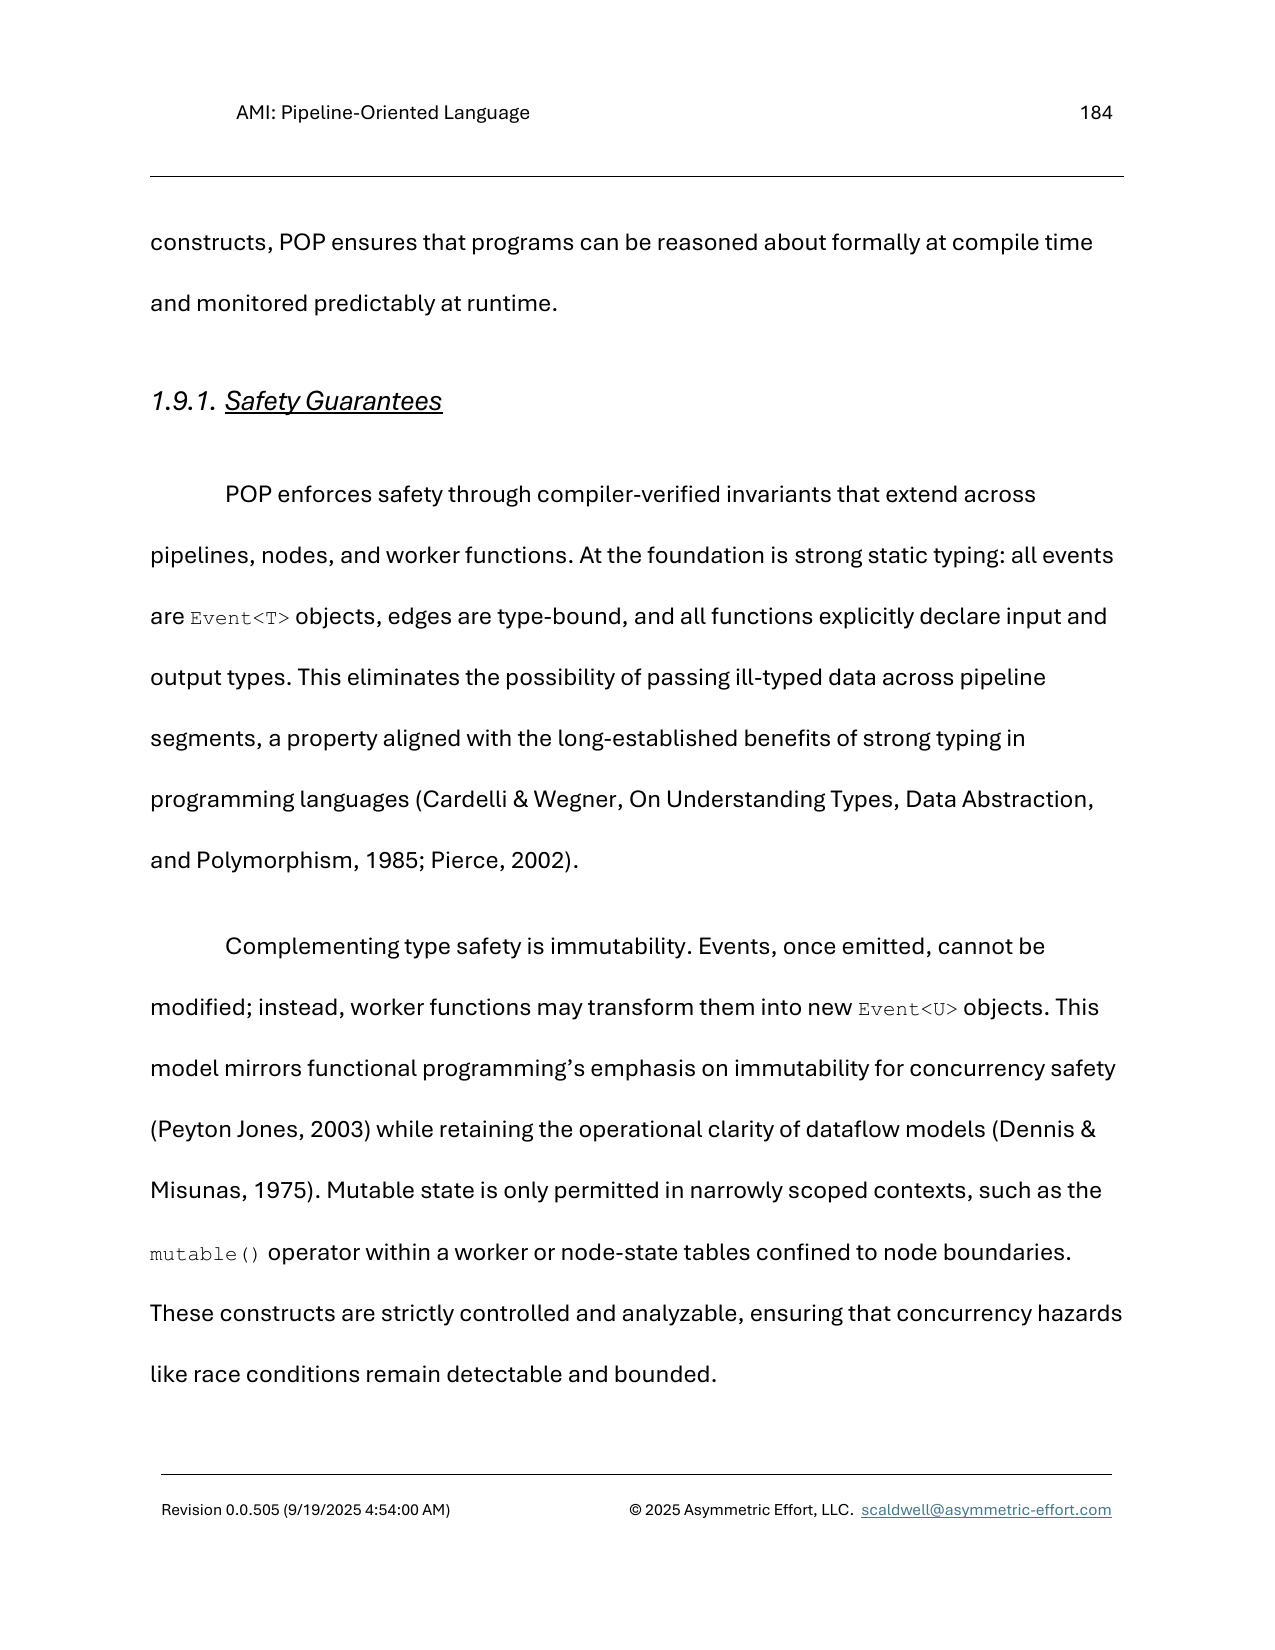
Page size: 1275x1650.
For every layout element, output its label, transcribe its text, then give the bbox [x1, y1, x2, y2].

subtitle Safety Guarantees [150, 383, 1125, 418]
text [150, 227, 1125, 319]
text Complementing type safety is immutability. Events, once emitted, cannot be modified; instead, worker functions may transform them into new Event<U> objects. This model mirrors functional programming’s emphasis on immutability for concurrency safety while retaining the operational clarity of dataflow models. Mutable state is only permitted in narrowly scoped contexts, such as the mutable() operator within a worker or node-state tables confined to node boundaries. These constructs are strictly controlled and analyzable, ensuring that concurrency hazards like race conditions remain detectable and bounded. [150, 931, 1125, 1389]
text POP enforces safety through compiler-verified invariants that extend across pipelines, nodes, and worker functions. At the foundation is strong static typing: all events are Event<T> objects, edges are type-bound, and all functions explicitly declare input and output types. This eliminates the possibility of passing ill-typed data across pipeline segments, a property aligned with the long-established benefits of strong typing in programming languages. [150, 479, 1125, 876]
